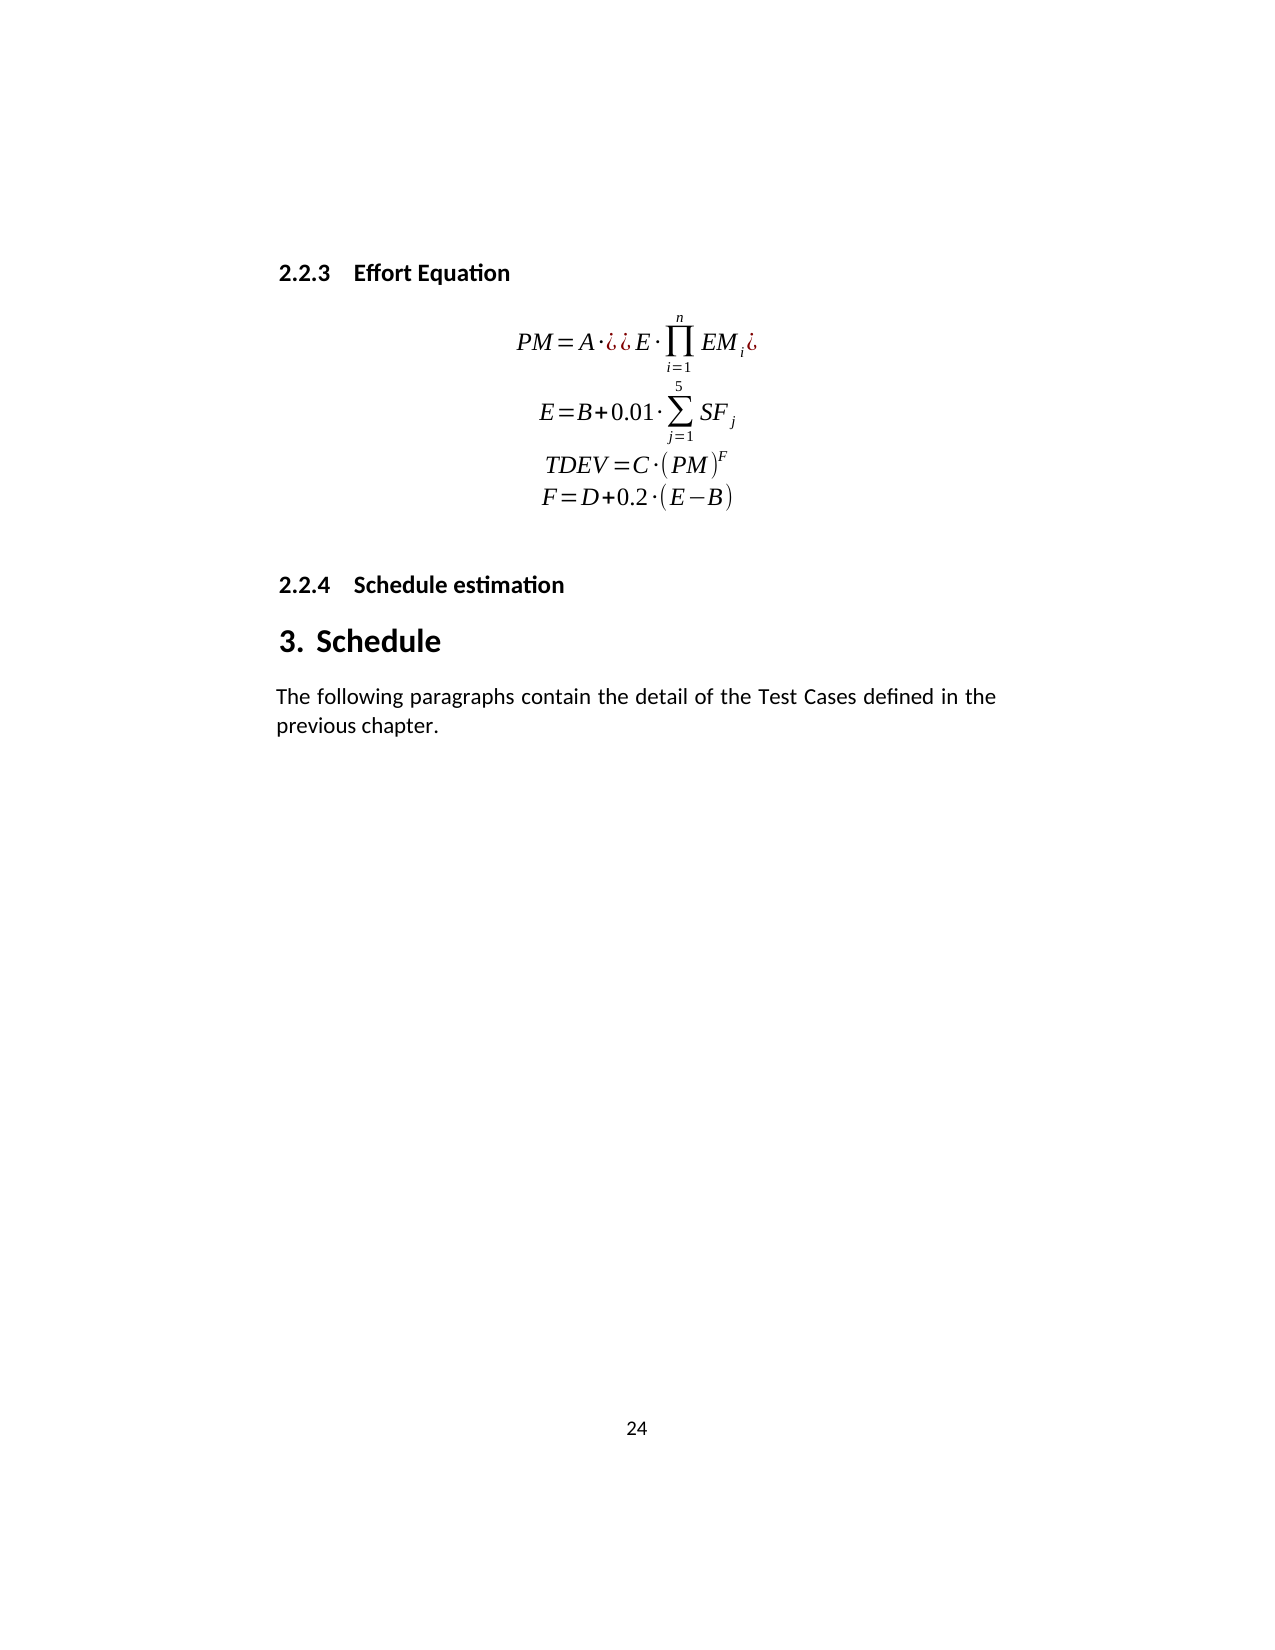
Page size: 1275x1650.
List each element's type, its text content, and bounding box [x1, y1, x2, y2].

subtitle Schedule [279, 620, 1069, 661]
subtitle Effort Equation [279, 257, 1227, 288]
text The following paragraphs contain the detail of the Test Cases defined in the previous chapter. [276, 682, 998, 739]
subtitle Schedule estimation [279, 569, 1227, 600]
